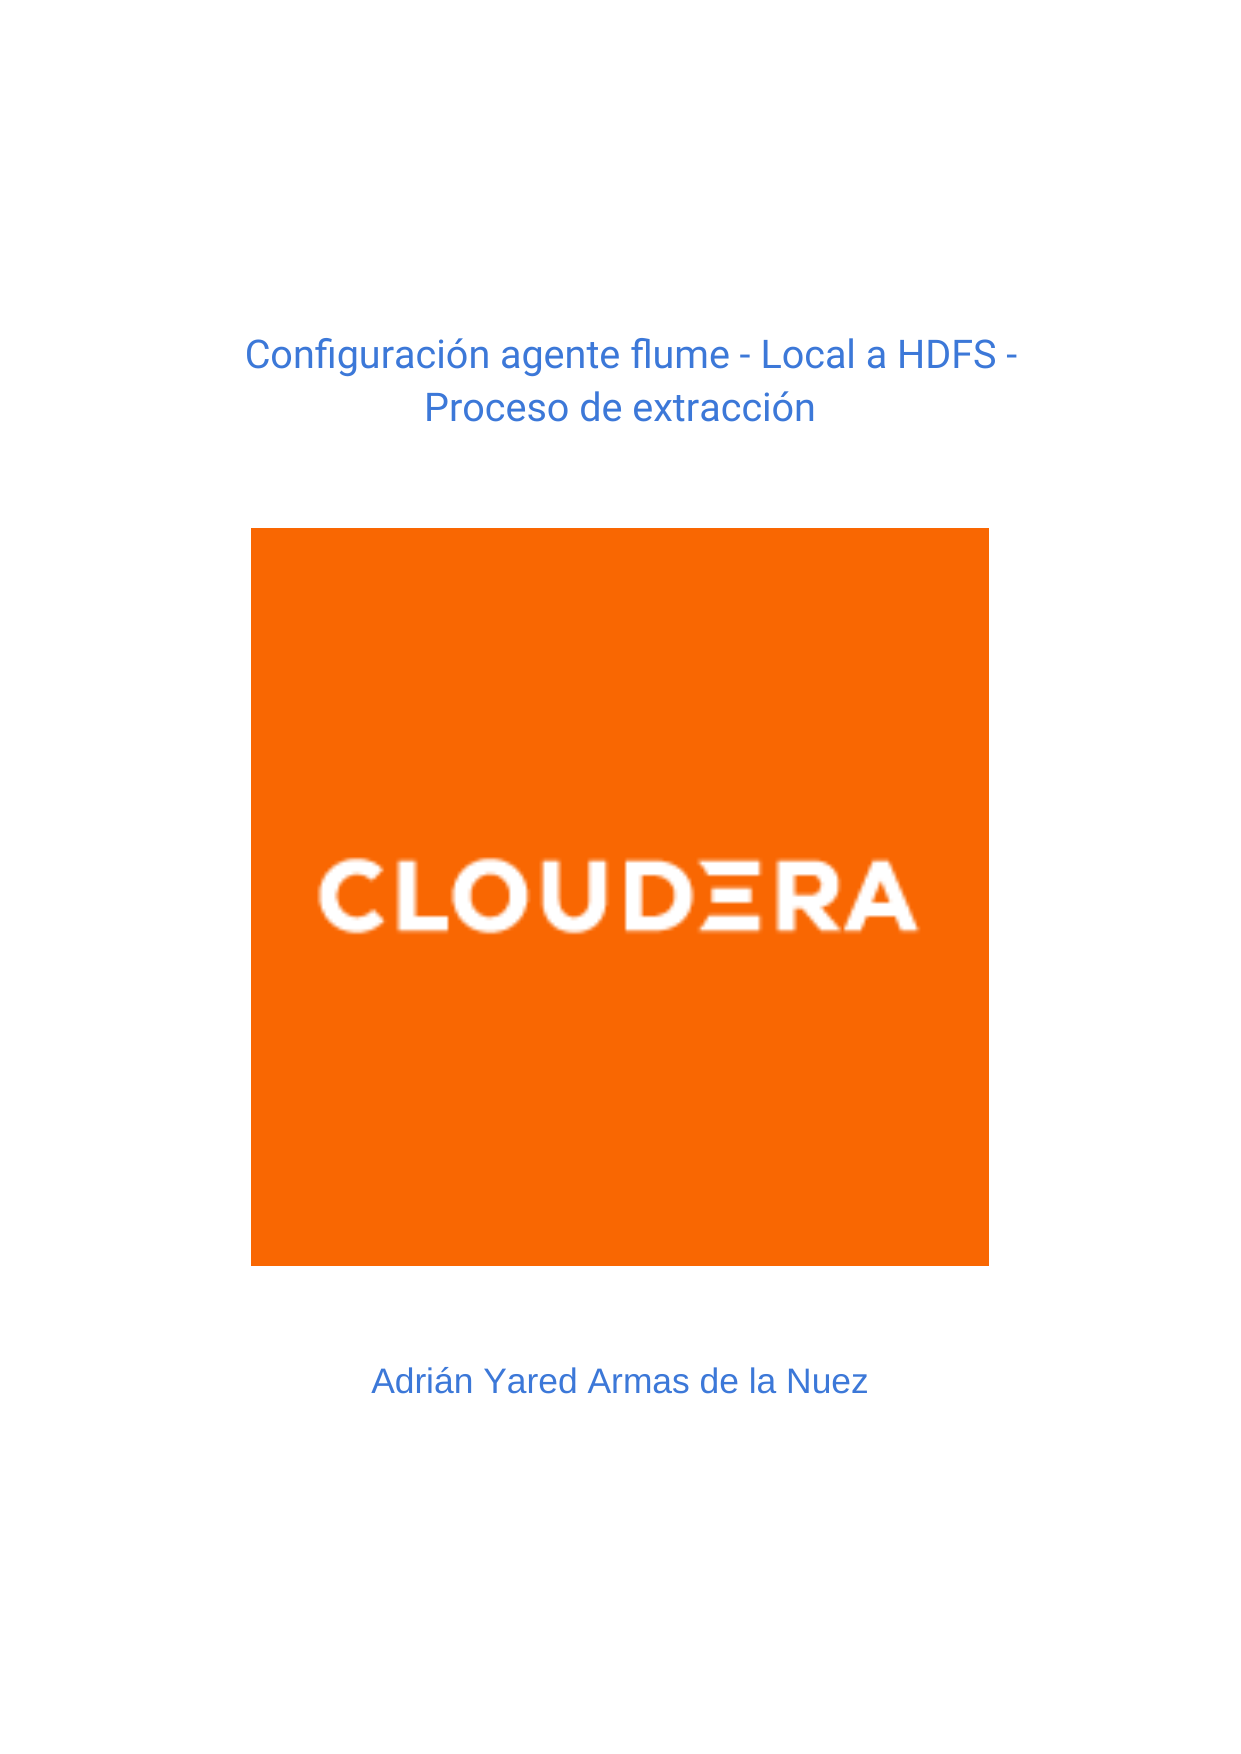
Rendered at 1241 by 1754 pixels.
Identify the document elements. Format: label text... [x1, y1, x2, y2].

text Adrián Yared Armas de la Nuez [150, 1361, 1090, 1401]
picture [251, 528, 989, 1266]
text Configuración agente flume - Local a HDFS - Proceso de extracción [150, 331, 1090, 431]
